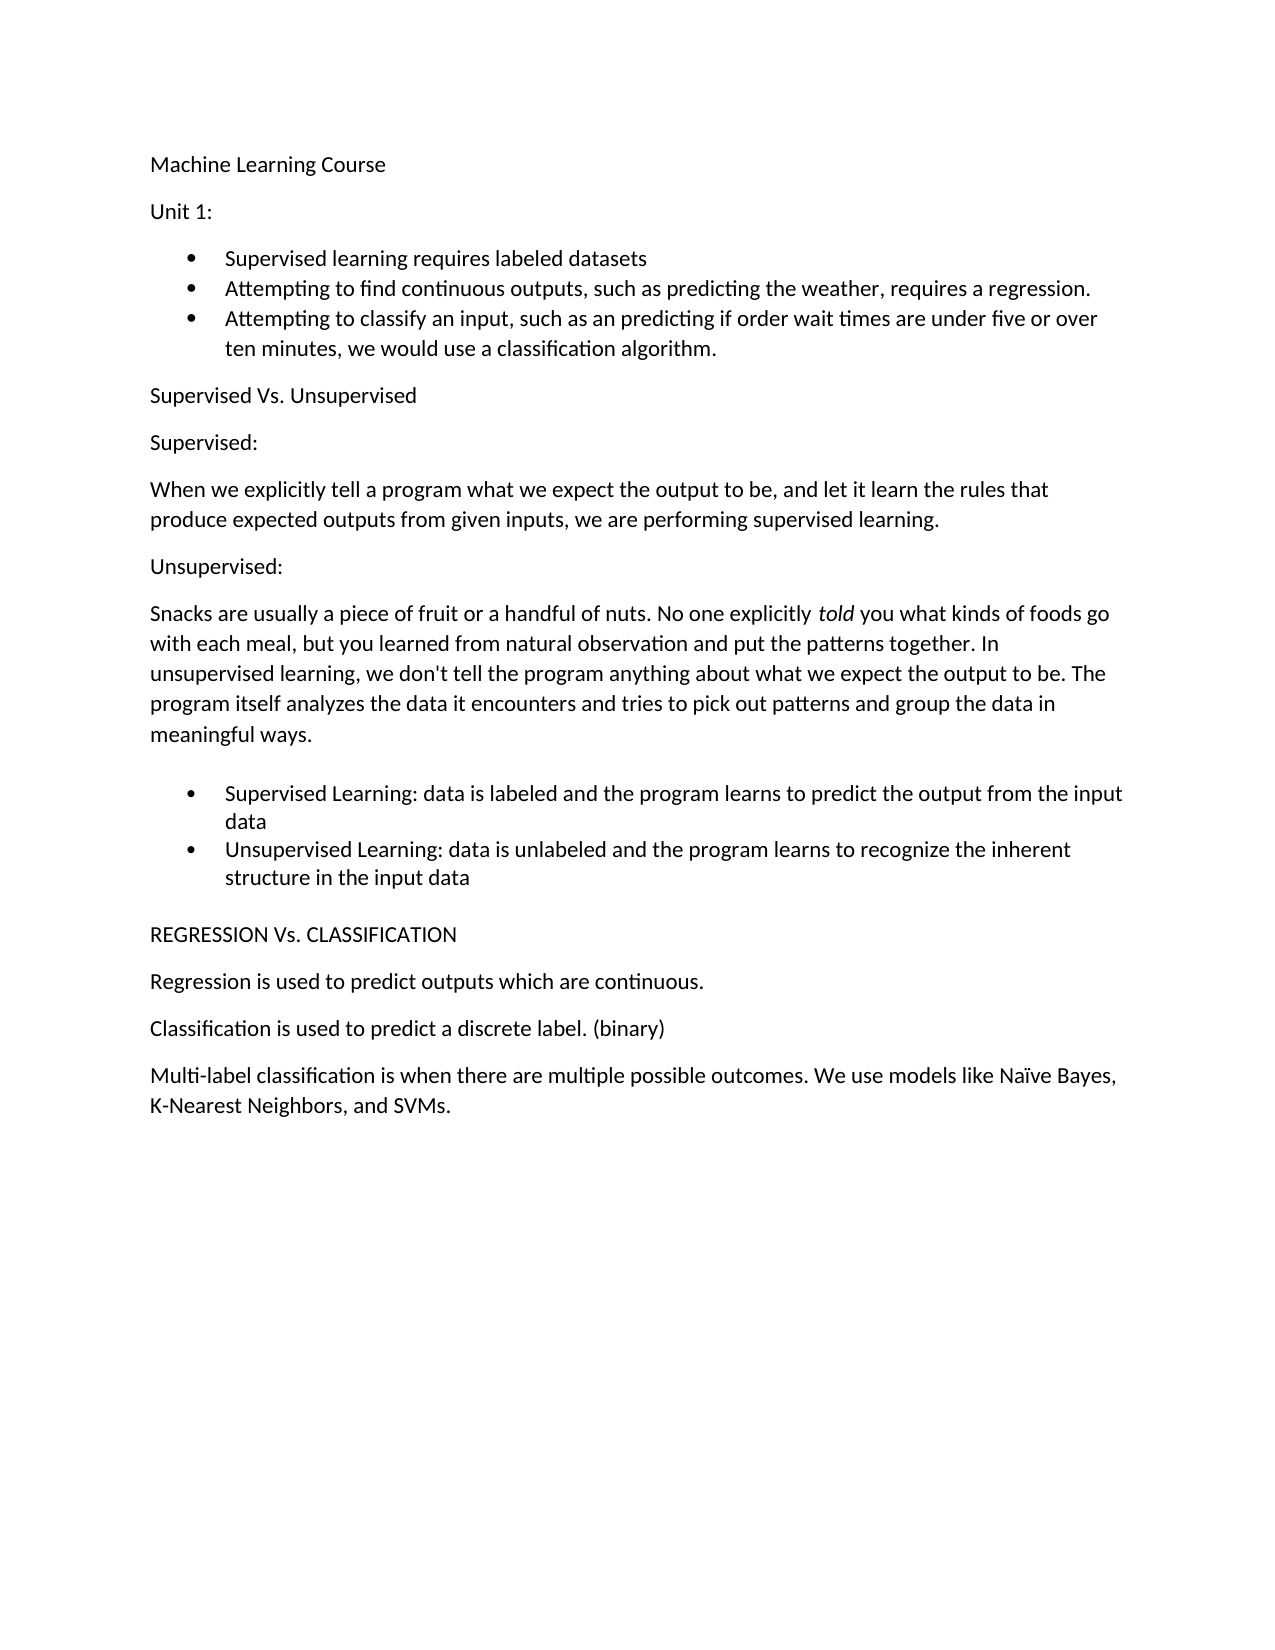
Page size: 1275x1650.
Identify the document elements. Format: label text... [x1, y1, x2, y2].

text Supervised Vs. Unsupervised [150, 381, 1125, 409]
text REGRESSION Vs. CLASSIFICATION [150, 920, 1125, 948]
text Unsupervised: [150, 552, 1125, 580]
list Unsupervised Learning: data is unlabeled and the program learns to recognize the inherent structure in the input data [187, 835, 1125, 891]
list Supervised learning requires labeled datasets [187, 244, 1125, 272]
text Snacks are usually a piece of fruit or a handful of nuts. No one explicitly told you what kinds of foods go with each meal, but you learned from natural observation and put the patterns together. In unsupervised learning, we don't tell the program anything about what we expect the output to be. The program itself analyzes the data it encounters and tries to pick out patterns and group the data in meaningful ways. [150, 599, 1125, 748]
text Classification is used to predict a discrete label. (binary) [150, 1014, 1125, 1042]
text Multi-label classification is when there are multiple possible outcomes. We use models like Naïve Bayes, K-Nearest Neighbors, and SVMs. [150, 1061, 1125, 1119]
list Attempting to classify an input, such as an predicting if order wait times are under five or over ten minutes, we would use a classification algorithm. [187, 304, 1125, 362]
text When we explicitly tell a program what we expect the output to be, and let it learn the rules that produce expected outputs from given inputs, we are performing supervised learning. [150, 475, 1125, 533]
text Machine Learning Course [150, 150, 1125, 178]
list Supervised Learning: data is labeled and the program learns to predict the output from the input data [187, 779, 1125, 835]
text Regression is used to predict outputs which are continuous. [150, 967, 1125, 995]
text Unit 1: [150, 197, 1125, 225]
list Attempting to find continuous outputs, such as predicting the weather, requires a regression. [187, 274, 1125, 302]
text Supervised: [150, 428, 1125, 456]
